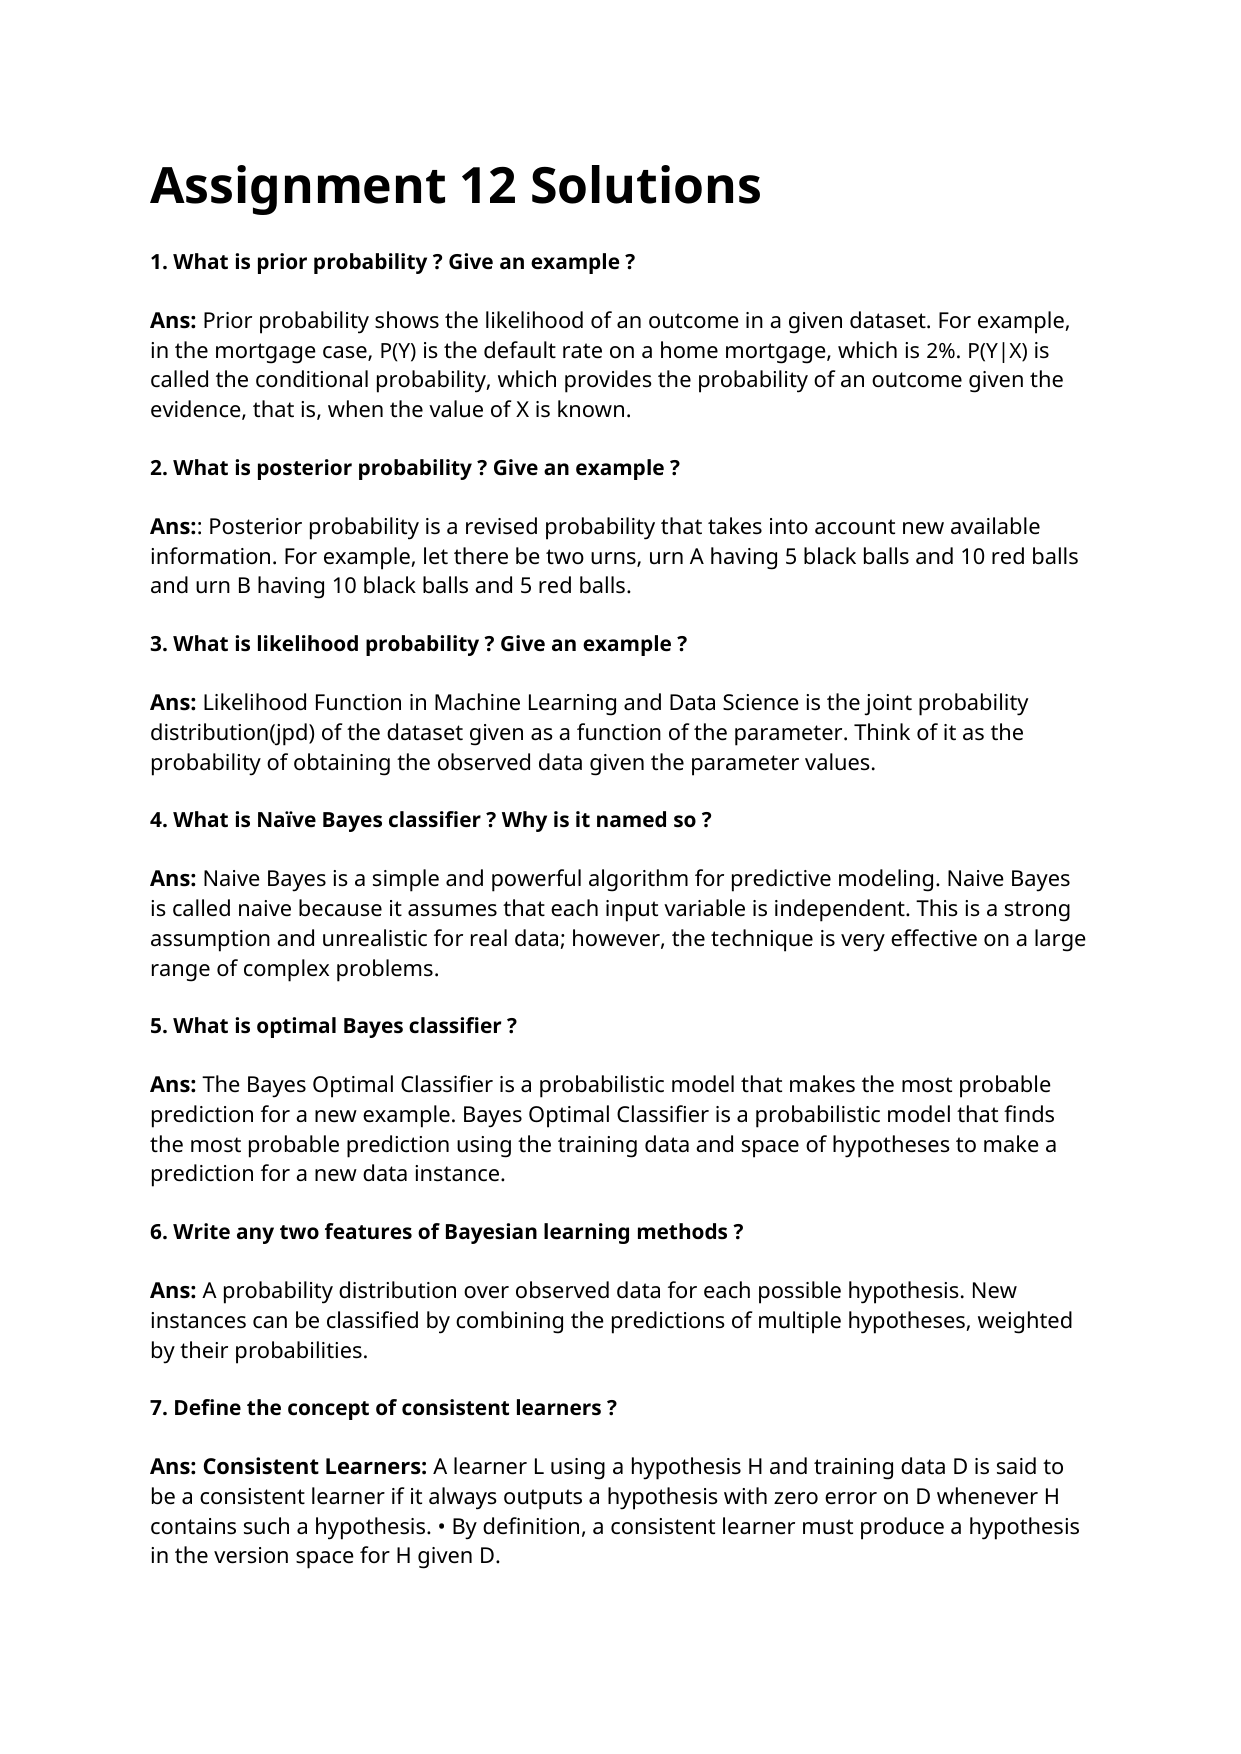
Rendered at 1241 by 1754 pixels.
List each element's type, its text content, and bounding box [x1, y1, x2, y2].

text Ans: A probability distribution over observed data for each possible hypothesis. New instances can be classified by combining the predictions of multiple hypotheses, weighted by their probabilities. [150, 1275, 1090, 1364]
text Ans: Consistent Learners: A learner L using a hypothesis H and training data D is said to be a consistent learner if it always outputs a hypothesis with zero error on D whenever H contains such a hypothesis. • By definition, a consistent learner must produce a hypothesis in the version space for H given D. [150, 1451, 1090, 1570]
text 5. What is optimal Bayes classifier ? [150, 1011, 1090, 1040]
text 1. What is prior probability ? Give an example ? [150, 247, 1090, 276]
text Ans: Naive Bayes is a simple and powerful algorithm for predictive modeling. Naive Bayes is called naive because it assumes that each input variable is independent. This is a strong assumption and unrealistic for real data; however, the technique is very effective on a large range of complex problems. [150, 863, 1090, 982]
text Ans: The Bayes Optimal Classifier is a probabilistic model that makes the most probable prediction for a new example. Bayes Optimal Classifier is a probabilistic model that finds the most probable prediction using the training data and space of hypotheses to make a prediction for a new data instance. [150, 1069, 1090, 1188]
text Ans: Likelihood Function in Machine Learning and Data Science is the joint probability distribution(jpd) of the dataset given as a function of the parameter. Think of it as the probability of obtaining the observed data given the parameter values. [150, 687, 1090, 776]
text 4. What is Naïve Bayes classifier ? Why is it named so ? [150, 806, 1090, 834]
text 7. Define the concept of consistent learners ? [150, 1393, 1090, 1422]
text Ans:: Posterior probability is a revised probability that takes into account new available information. For example, let there be two urns, urn A having 5 black balls and 10 red balls and urn B having 10 black balls and 5 red balls. [150, 511, 1090, 600]
text Ans: Prior probability shows the likelihood of an outcome in a given dataset. For example, in the mortgage case, P(Y) is the default rate on a home mortgage, which is 2%. P(Y|X) is called the conditional probability, which provides the probability of an outcome given the evidence, that is, when the value of X is known. [150, 305, 1090, 424]
text 6. Write any two features of Bayesian learning methods ? [150, 1217, 1090, 1246]
text 3. What is likelihood probability ? Give an example ? [150, 629, 1090, 658]
text 2. What is posterior probability ? Give an example ? [150, 453, 1090, 482]
text Assignment 12 Solutions [150, 150, 1090, 218]
